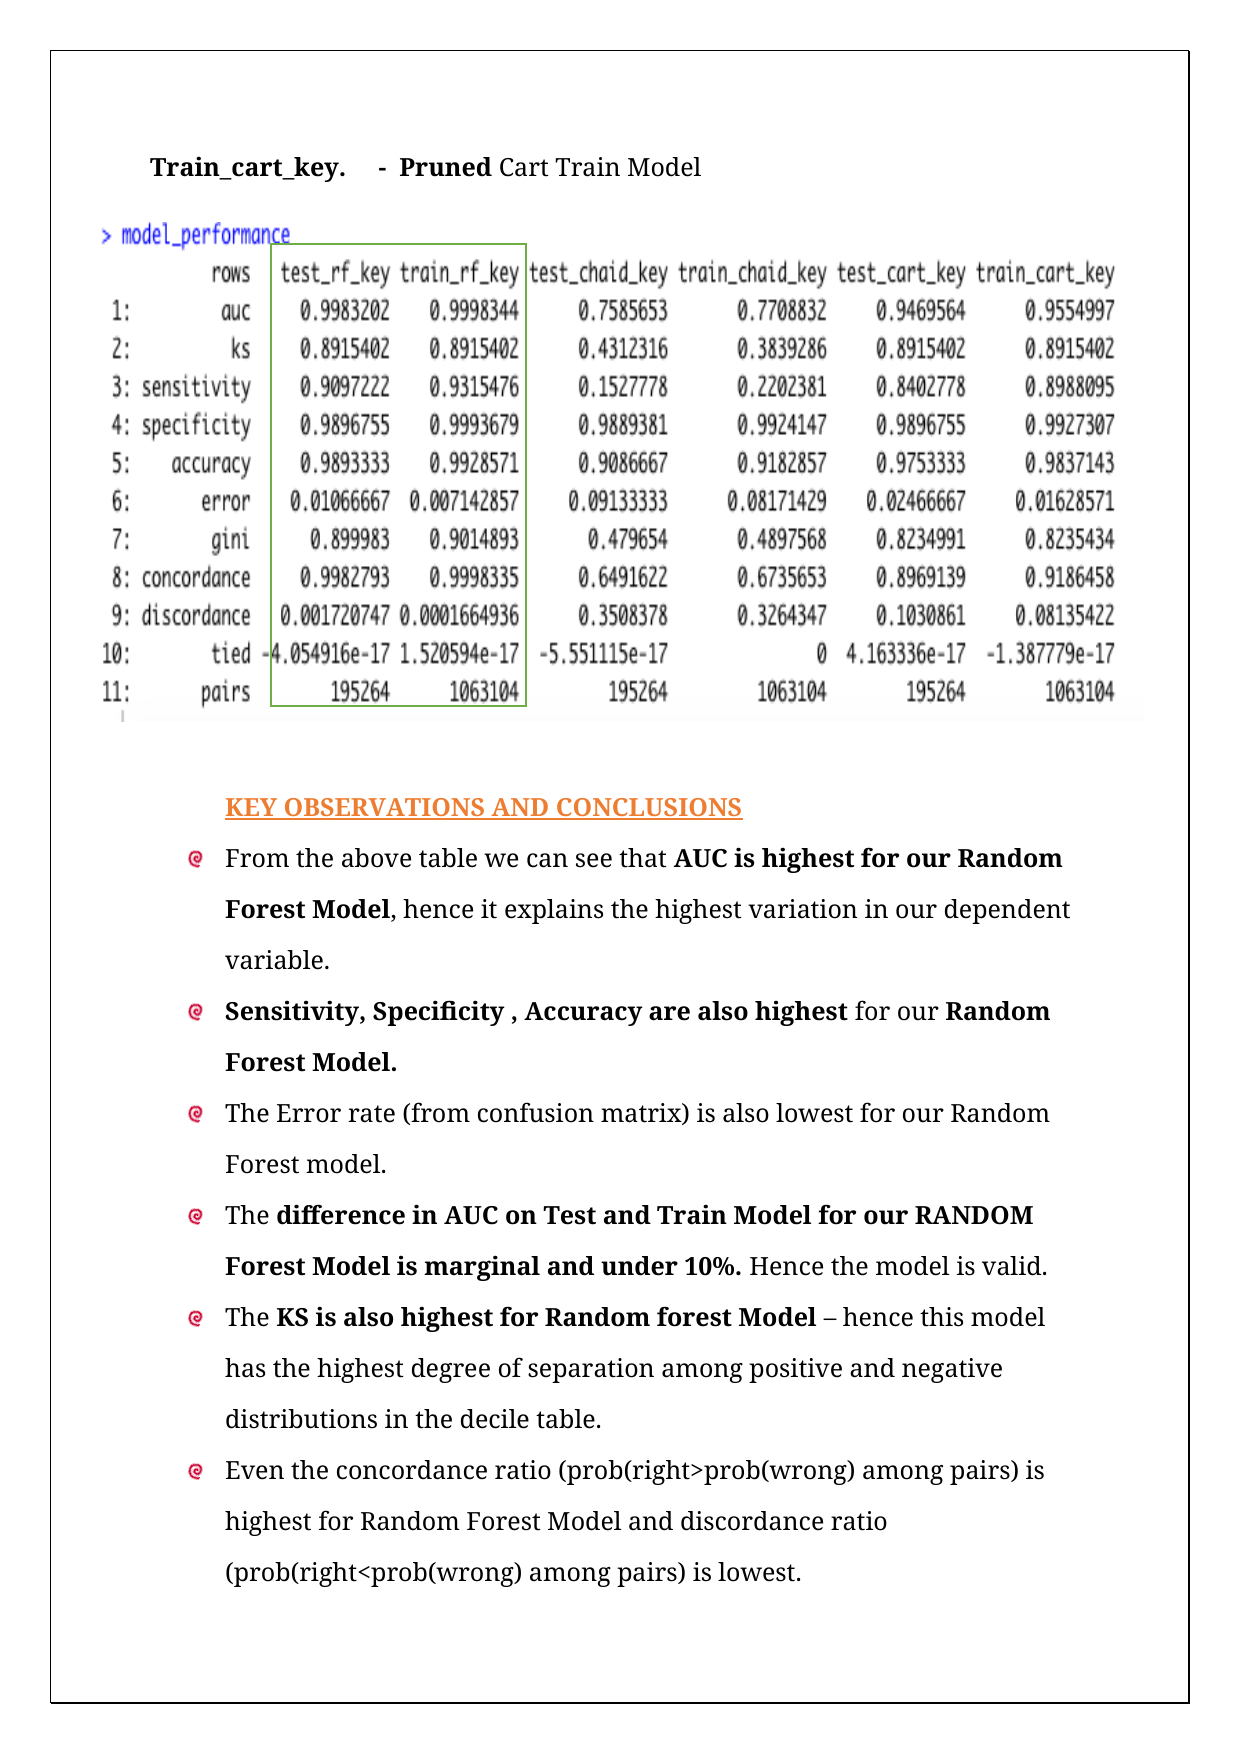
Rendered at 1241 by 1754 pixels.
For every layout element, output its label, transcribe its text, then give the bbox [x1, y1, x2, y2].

text Train_cart_key. - Pruned Cart Train Model [150, 150, 1089, 184]
list The difference in AUC on Test and Train Model for our RANDOM Forest Model is marginal and under 10%. Hence the model is valid. [187, 1198, 1089, 1283]
list Sensitivity, Specificity , Accuracy are also highest for our Random Forest Model. [187, 993, 1089, 1079]
list KEY OBSERVATIONS AND CONCLUSIONS [225, 789, 1089, 823]
picture [188, 1208, 204, 1225]
picture [188, 1463, 204, 1480]
picture [188, 1105, 204, 1123]
list From the above table we can see that AUC is highest for our Random Forest Model, hence it explains the highest variation in our dependent variable. [187, 840, 1089, 977]
picture [188, 850, 204, 868]
picture [98, 222, 1146, 722]
picture [188, 1310, 204, 1327]
list The KS is also highest for Random forest Model – hence this model has the highest degree of separation among positive and negative distributions in the decile table. [187, 1300, 1089, 1436]
list Even the concordance ratio (prob(right>prob(wrong) among pairs) is highest for Random Forest Model and discordance ratio (prob(right<prob(wrong) among pairs) is lowest. [187, 1453, 1089, 1589]
picture [188, 1003, 204, 1021]
list The Error rate (from confusion matrix) is also lowest for our Random Forest model. [187, 1096, 1089, 1181]
